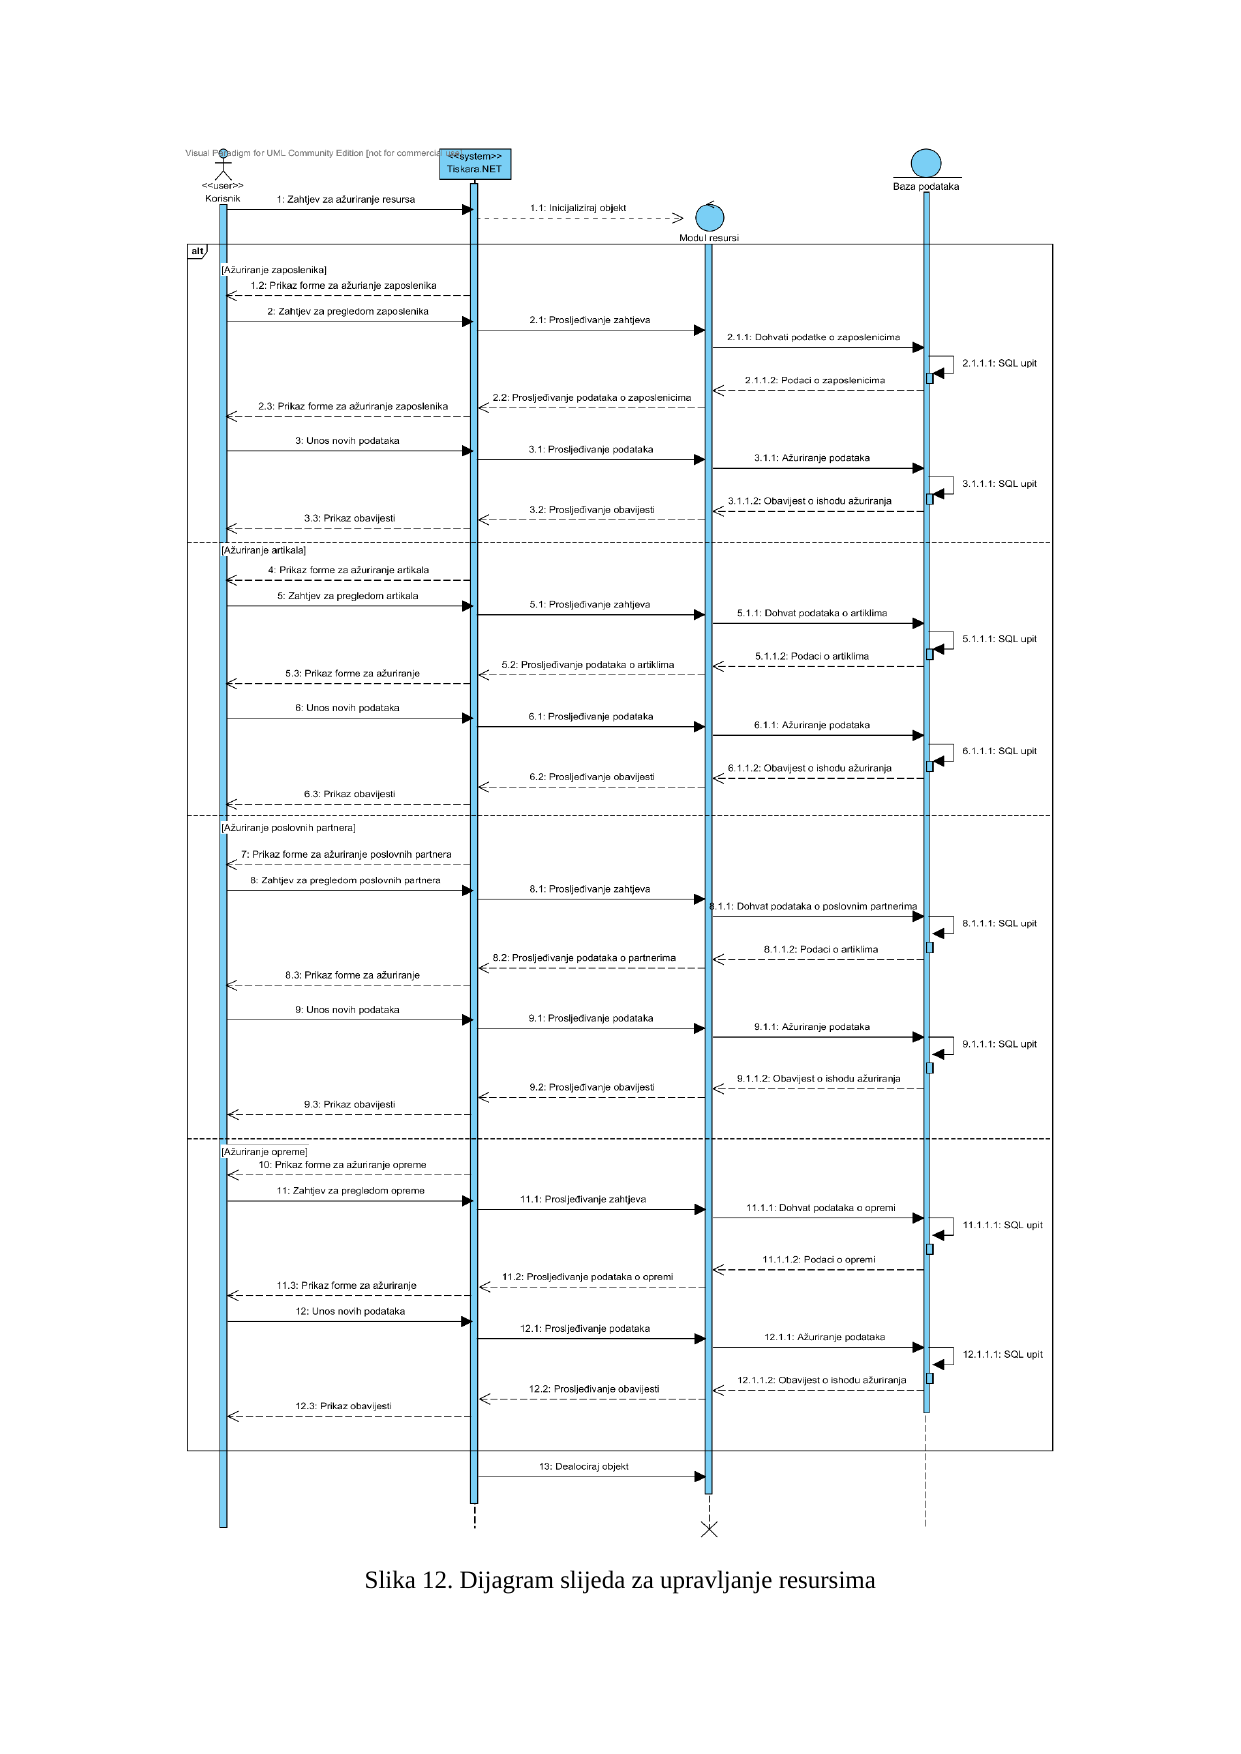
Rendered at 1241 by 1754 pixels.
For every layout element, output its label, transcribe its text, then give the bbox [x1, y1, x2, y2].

text Slika 12. Dijagram slijeda za upravljanje resursima [148, 1565, 1093, 1594]
picture [185, 147, 1056, 1540]
